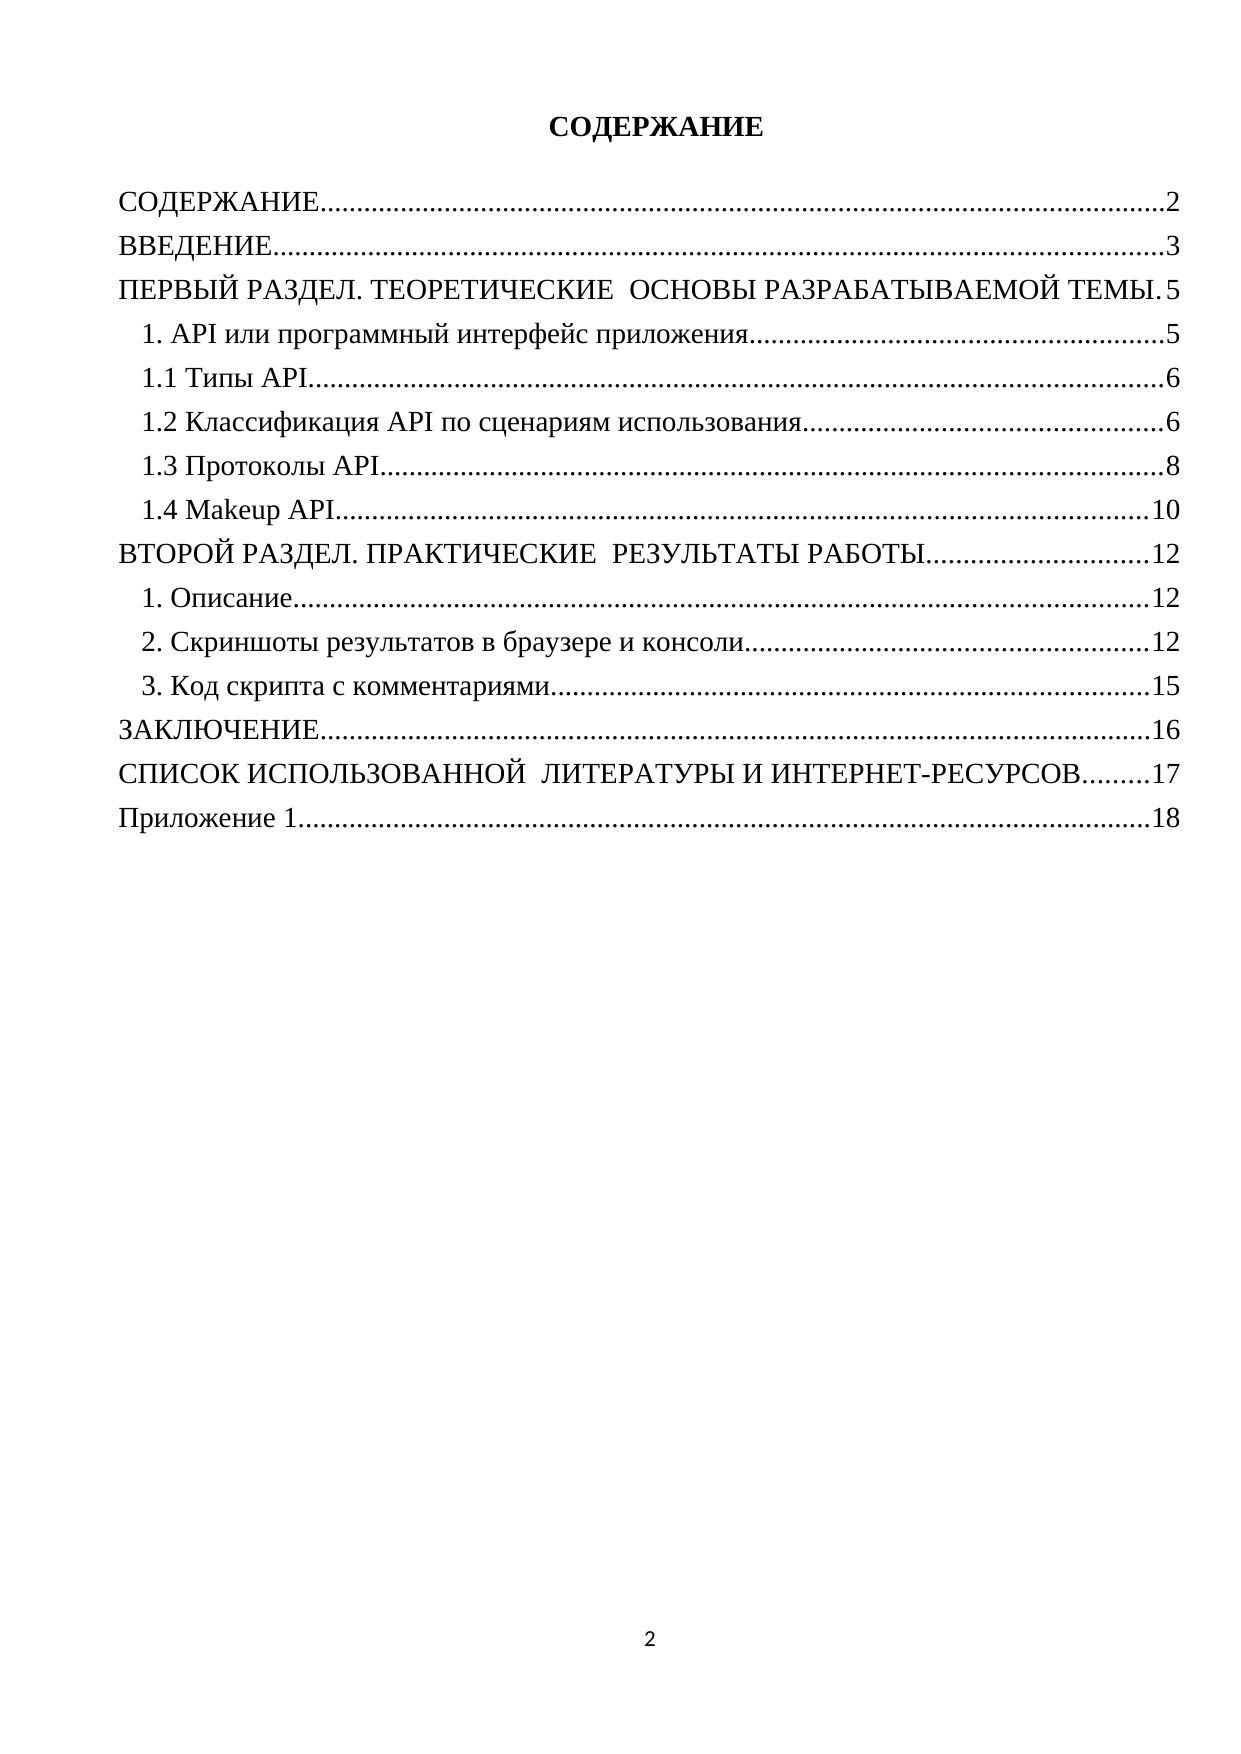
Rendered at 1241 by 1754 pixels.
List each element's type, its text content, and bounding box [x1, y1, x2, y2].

text 3. Код скрипта с комментариями 15 [141, 668, 1181, 701]
text 1. API или программный интерфейс приложения 5 [141, 316, 1181, 350]
text 1.3 Протоколы API 8 [141, 448, 1181, 482]
text ПЕРВЫЙ РАЗДЕЛ. ТЕОРЕТИЧЕСКИЕ ОСНОВЫ РАЗРАБАТЫВАЕМОЙ ТЕМЫ 5 [118, 272, 1181, 306]
text СПИСОК ИСПОЛЬЗОВАННОЙ ЛИТЕРАТУРЫ И ИНТЕРНЕТ-РЕСУРСОВ 17 [118, 756, 1181, 789]
text СОДЕРЖАНИЕ 2 [118, 184, 1181, 218]
text ВВЕДЕНИЕ 3 [118, 228, 1181, 262]
text Приложение 1 18 [118, 800, 1181, 833]
text 1.4 Makeup API 10 [141, 492, 1181, 526]
text 2. Скриншоты результатов в браузере и консоли 12 [141, 624, 1181, 657]
text ЗАКЛЮЧЕНИЕ 16 [118, 712, 1181, 745]
subtitle СОДЕРЖАНИЕ [118, 109, 1181, 143]
text 1.2 Классификация API по сценариям использования 6 [141, 404, 1181, 438]
text ВТОРОЙ РАЗДЕЛ. ПРАКТИЧЕСКИЕ РЕЗУЛЬТАТЫ РАБОТЫ 12 [118, 536, 1181, 569]
text 1. Описание 12 [141, 580, 1181, 613]
text 1.1 Типы API 6 [141, 360, 1181, 394]
